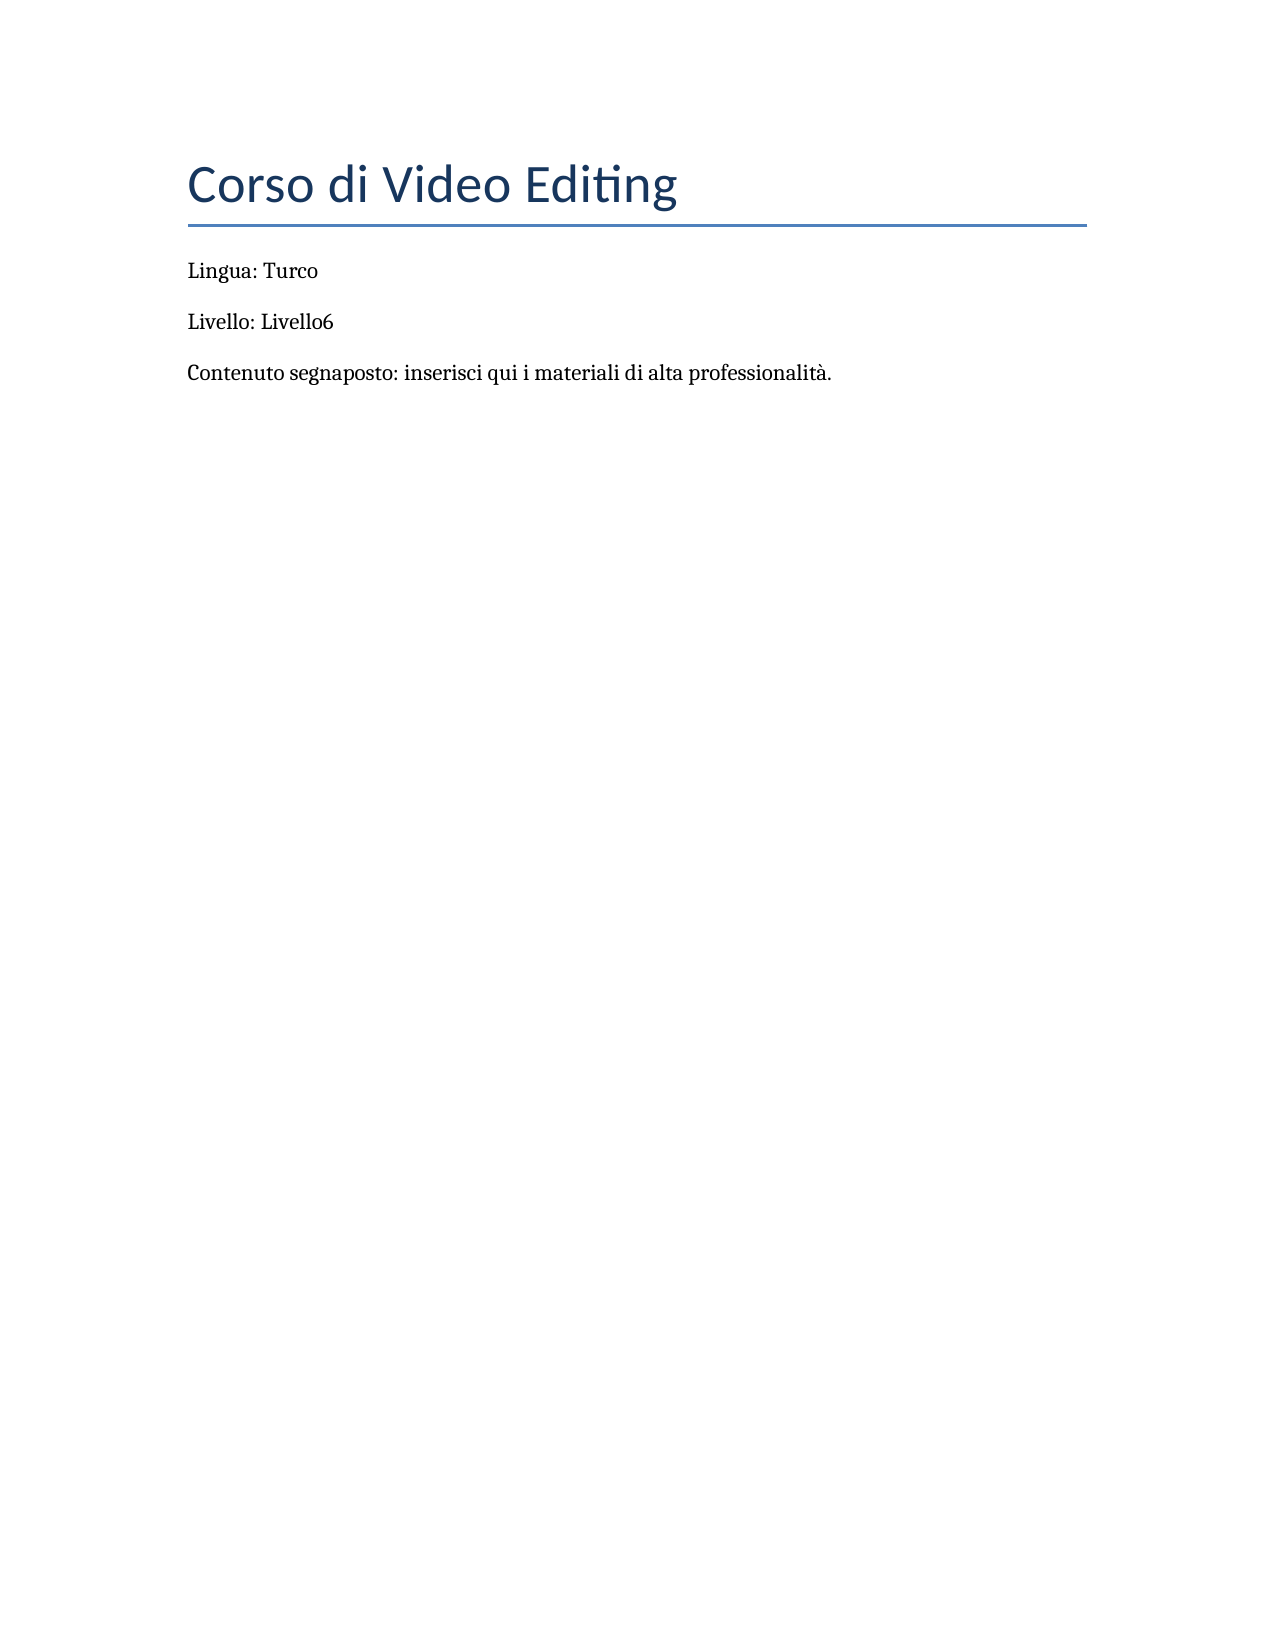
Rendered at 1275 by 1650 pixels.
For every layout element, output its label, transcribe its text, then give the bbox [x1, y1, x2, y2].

text Livello: Livello6 [187, 309, 1087, 335]
text Lingua: Turco [187, 258, 1087, 284]
title Corso di Video Editing [187, 150, 1087, 227]
text Contenuto segnaposto: inserisci qui i materiali di alta professionalità. [187, 360, 1087, 386]
